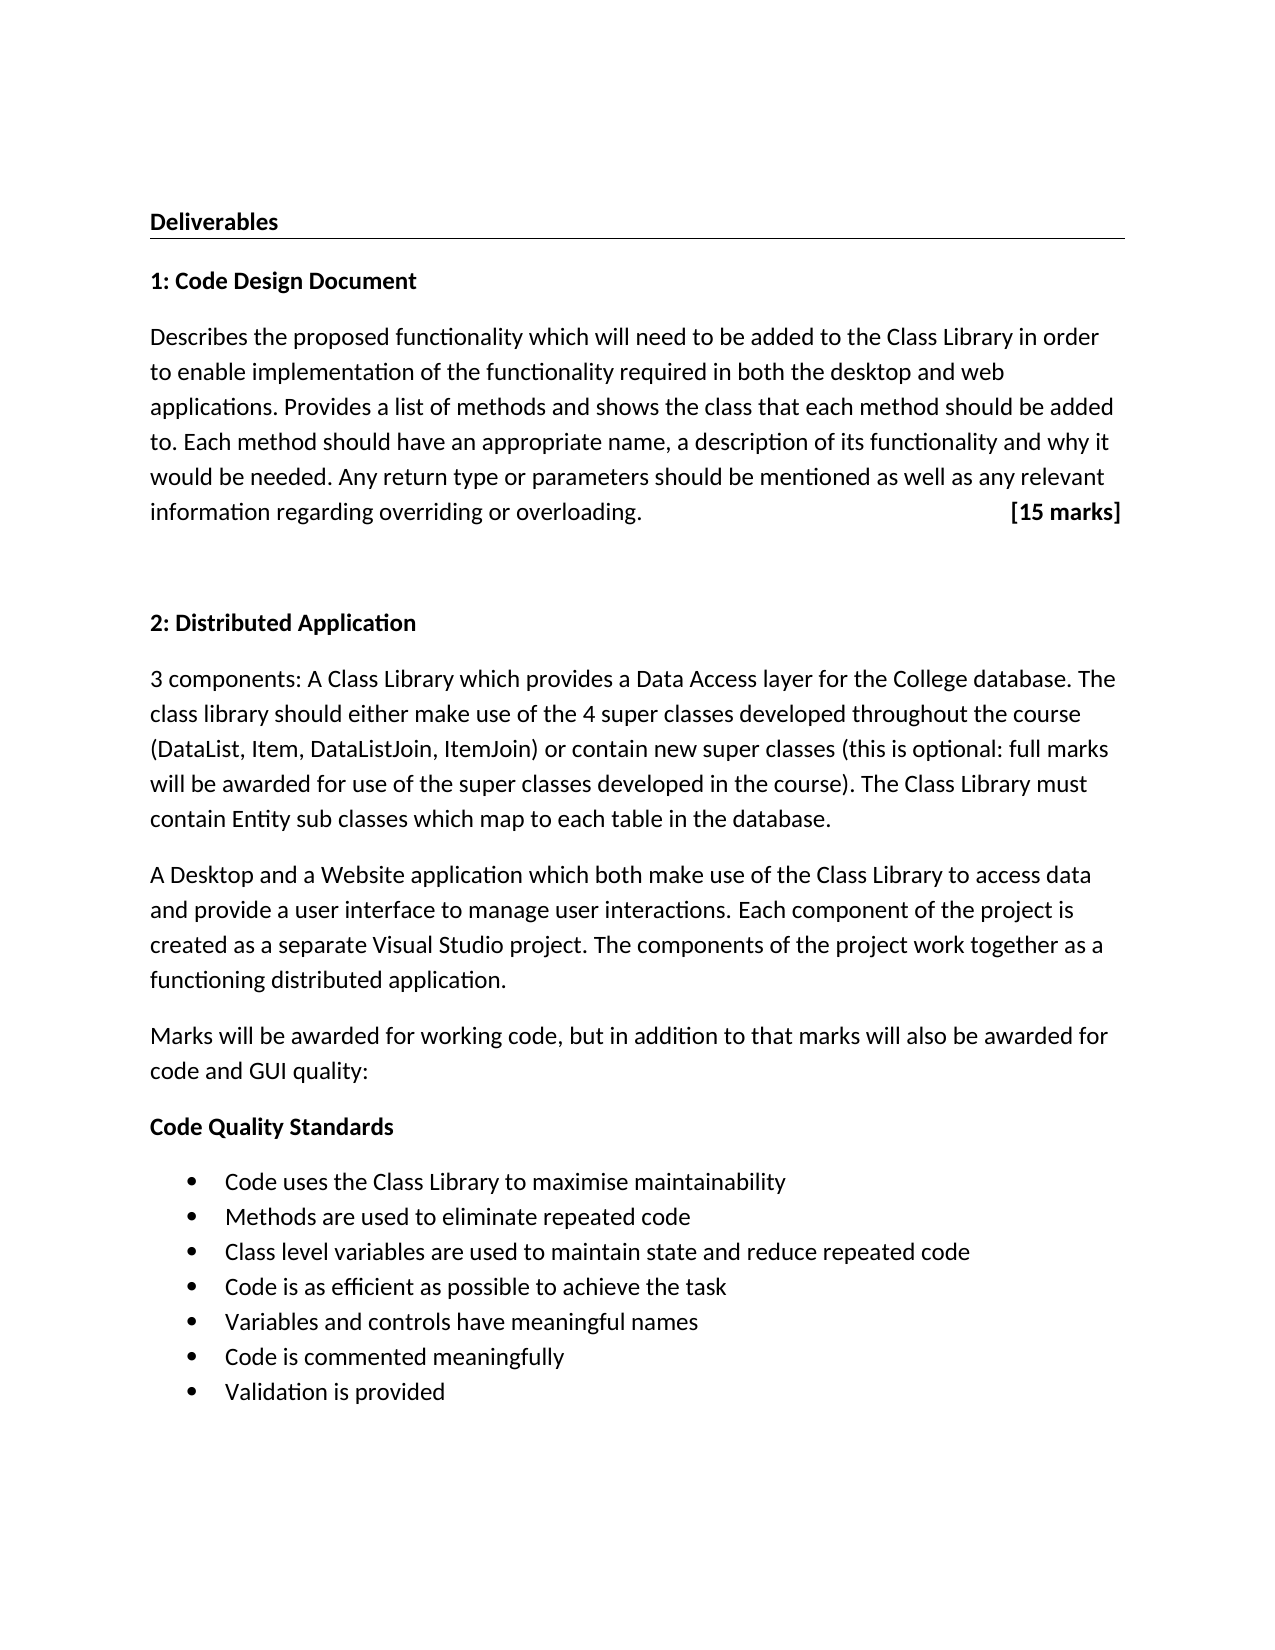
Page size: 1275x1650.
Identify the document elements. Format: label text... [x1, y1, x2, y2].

text 3 components: A Class Library which provides a Data Access layer for the College database. The class library should either make use of the 4 super classes developed throughout the course (DataList, Item, DataListJoin, ItemJoin) or contain new super classes (this is optional: full marks will be awarded for use of the super classes developed in the course). The Class Library must contain Entity sub classes which map to each table in the database. [150, 663, 1125, 834]
list Code is commented meaningfully [187, 1341, 1125, 1372]
list Class level variables are used to maintain state and reduce repeated code [187, 1236, 1125, 1267]
list Methods are used to eliminate repeated code [187, 1201, 1125, 1232]
list Code uses the Class Library to maximise maintainability [187, 1166, 1125, 1197]
text Describes the proposed functionality which will need to be added to the Class Library in order to enable implementation of the functionality required in both the desktop and web applications. Provides a list of methods and shows the class that each method should be added to. Each method should have an appropriate name, a description of its functionality and why it would be needed. Any return type or parameters should be mentioned as well as any relevant information regarding overriding or overloading. [15 marks] [150, 321, 1125, 526]
list Code is as efficient as possible to achieve the task [187, 1271, 1125, 1302]
text Deliverables [150, 206, 1125, 238]
text 2: Distributed Application [150, 607, 1125, 638]
text Marks will be awarded for working code, but in addition to that marks will also be awarded for code and GUI quality: [150, 1020, 1125, 1085]
text A Desktop and a Website application which both make use of the Class Library to access data and provide a user interface to manage user interactions. Each component of the project is created as a separate Visual Studio project. The components of the project work together as a functioning distributed application. [150, 859, 1125, 994]
text Code Quality Standards [150, 1111, 1125, 1141]
list Variables and controls have meaningful names [187, 1306, 1125, 1337]
text 1: Code Design Document [150, 265, 1125, 295]
list Validation is provided [187, 1376, 1125, 1407]
